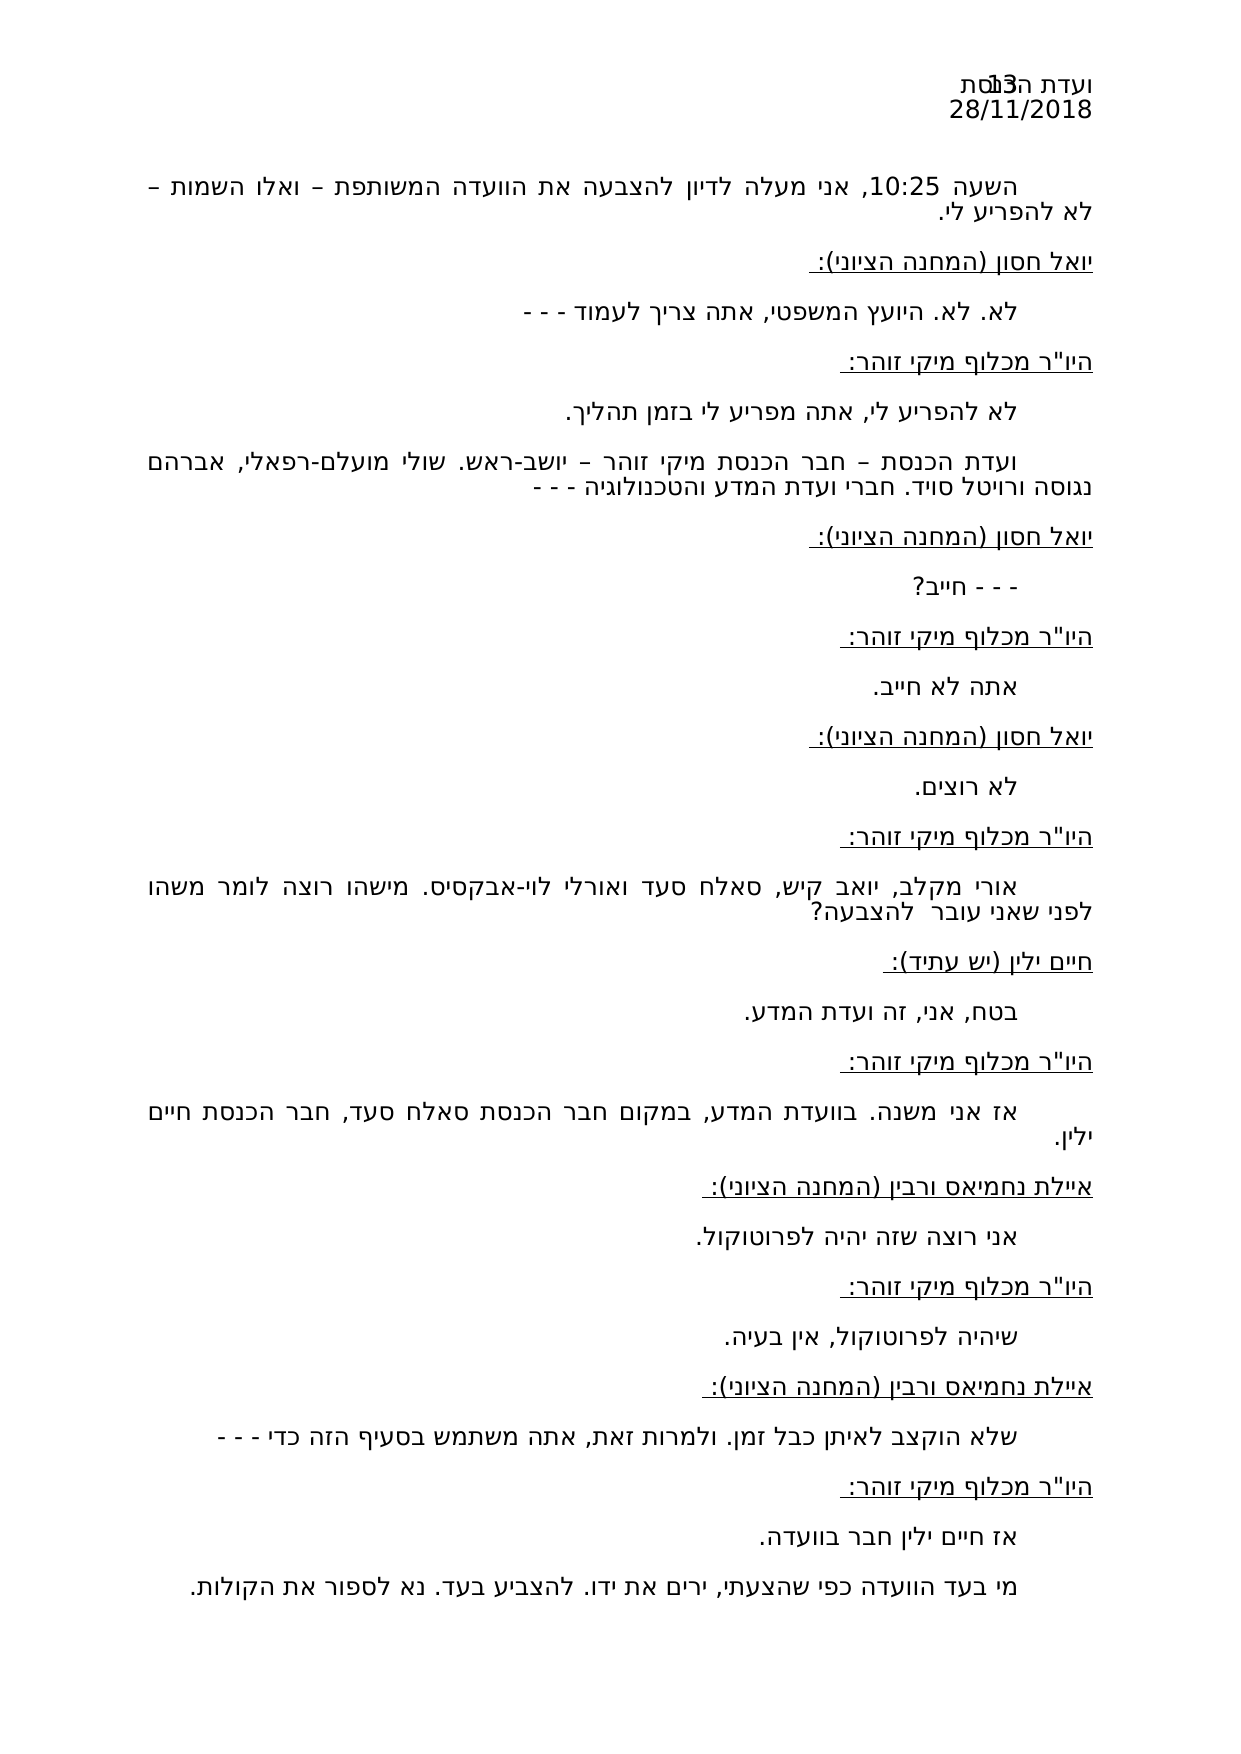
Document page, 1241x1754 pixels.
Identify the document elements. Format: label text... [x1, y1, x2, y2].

text בטח, אני, זה ועדת המדע. [147, 1000, 1093, 1025]
text שיהיה לפרוטוקול, אין בעיה. [147, 1325, 1093, 1350]
text << דובר >> איילת נחמיאס ורבין (המחנה הציוני): << דובר >> [147, 1175, 1093, 1200]
text אז חיים ילין חבר בוועדה. [147, 1525, 1093, 1550]
text << יור >> היו"ר מכלוף מיקי זוהר: << יור >> [147, 625, 1093, 650]
text << דובר >> יואל חסון (המחנה הציוני): << דובר >> [147, 725, 1093, 750]
text לא. לא. היועץ המשפטי, אתה צריך לעמוד - - - [147, 300, 1093, 325]
text אורי מקלב, יואב קיש, סאלח סעד ואורלי לוי-אבקסיס. מישהו רוצה לומר משהו לפני שאני עובר להצבעה? [147, 875, 1093, 925]
text שלא הוקצב לאיתן כבל זמן. ולמרות זאת, אתה משתמש בסעיף הזה כדי - - - [147, 1425, 1093, 1450]
text - - - חייב? [147, 575, 1093, 600]
text ועדת הכנסת – חבר הכנסת מיקי זוהר – יושב-ראש. שולי מועלם-רפאלי, אברהם נגוסה ורויטל סויד. חברי ועדת המדע והטכנולוגיה - - - [147, 450, 1093, 500]
text << יור >> היו"ר מכלוף מיקי זוהר: << יור >> [147, 1475, 1093, 1500]
text << דובר >> יואל חסון (המחנה הציוני): << דובר >> [147, 250, 1093, 275]
text אני רוצה שזה יהיה לפרוטוקול. [147, 1225, 1093, 1250]
text << דובר >> איילת נחמיאס ורבין (המחנה הציוני): << דובר >> [147, 1375, 1093, 1400]
text << יור >> היו"ר מכלוף מיקי זוהר: << יור >> [147, 825, 1093, 850]
text אז אני משנה. בוועדת המדע, במקום חבר הכנסת סאלח סעד, חבר הכנסת חיים ילין. [147, 1100, 1093, 1150]
text לא להפריע לי, אתה מפריע לי בזמן תהליך. [147, 400, 1093, 425]
text השעה 10:25, אני מעלה לדיון להצבעה את הוועדה המשותפת – ואלו השמות – לא להפריע לי. [147, 175, 1093, 225]
text << יור >> היו"ר מכלוף מיקי זוהר: << יור >> [147, 350, 1093, 375]
text << יור >> היו"ר מכלוף מיקי זוהר: << יור >> [147, 1275, 1093, 1300]
text << יור >> היו"ר מכלוף מיקי זוהר: << יור >> [147, 1050, 1093, 1075]
text << דובר >> יואל חסון (המחנה הציוני): << דובר >> [147, 525, 1093, 550]
text לא רוצים. [147, 775, 1093, 800]
text << דובר >> חיים ילין (יש עתיד): << דובר >> [147, 950, 1093, 975]
text מי בעד הוועדה כפי שהצעתי, ירים את ידו. להצביע בעד. נא לספור את הקולות. [147, 1575, 1093, 1600]
text אתה לא חייב. [147, 675, 1093, 700]
